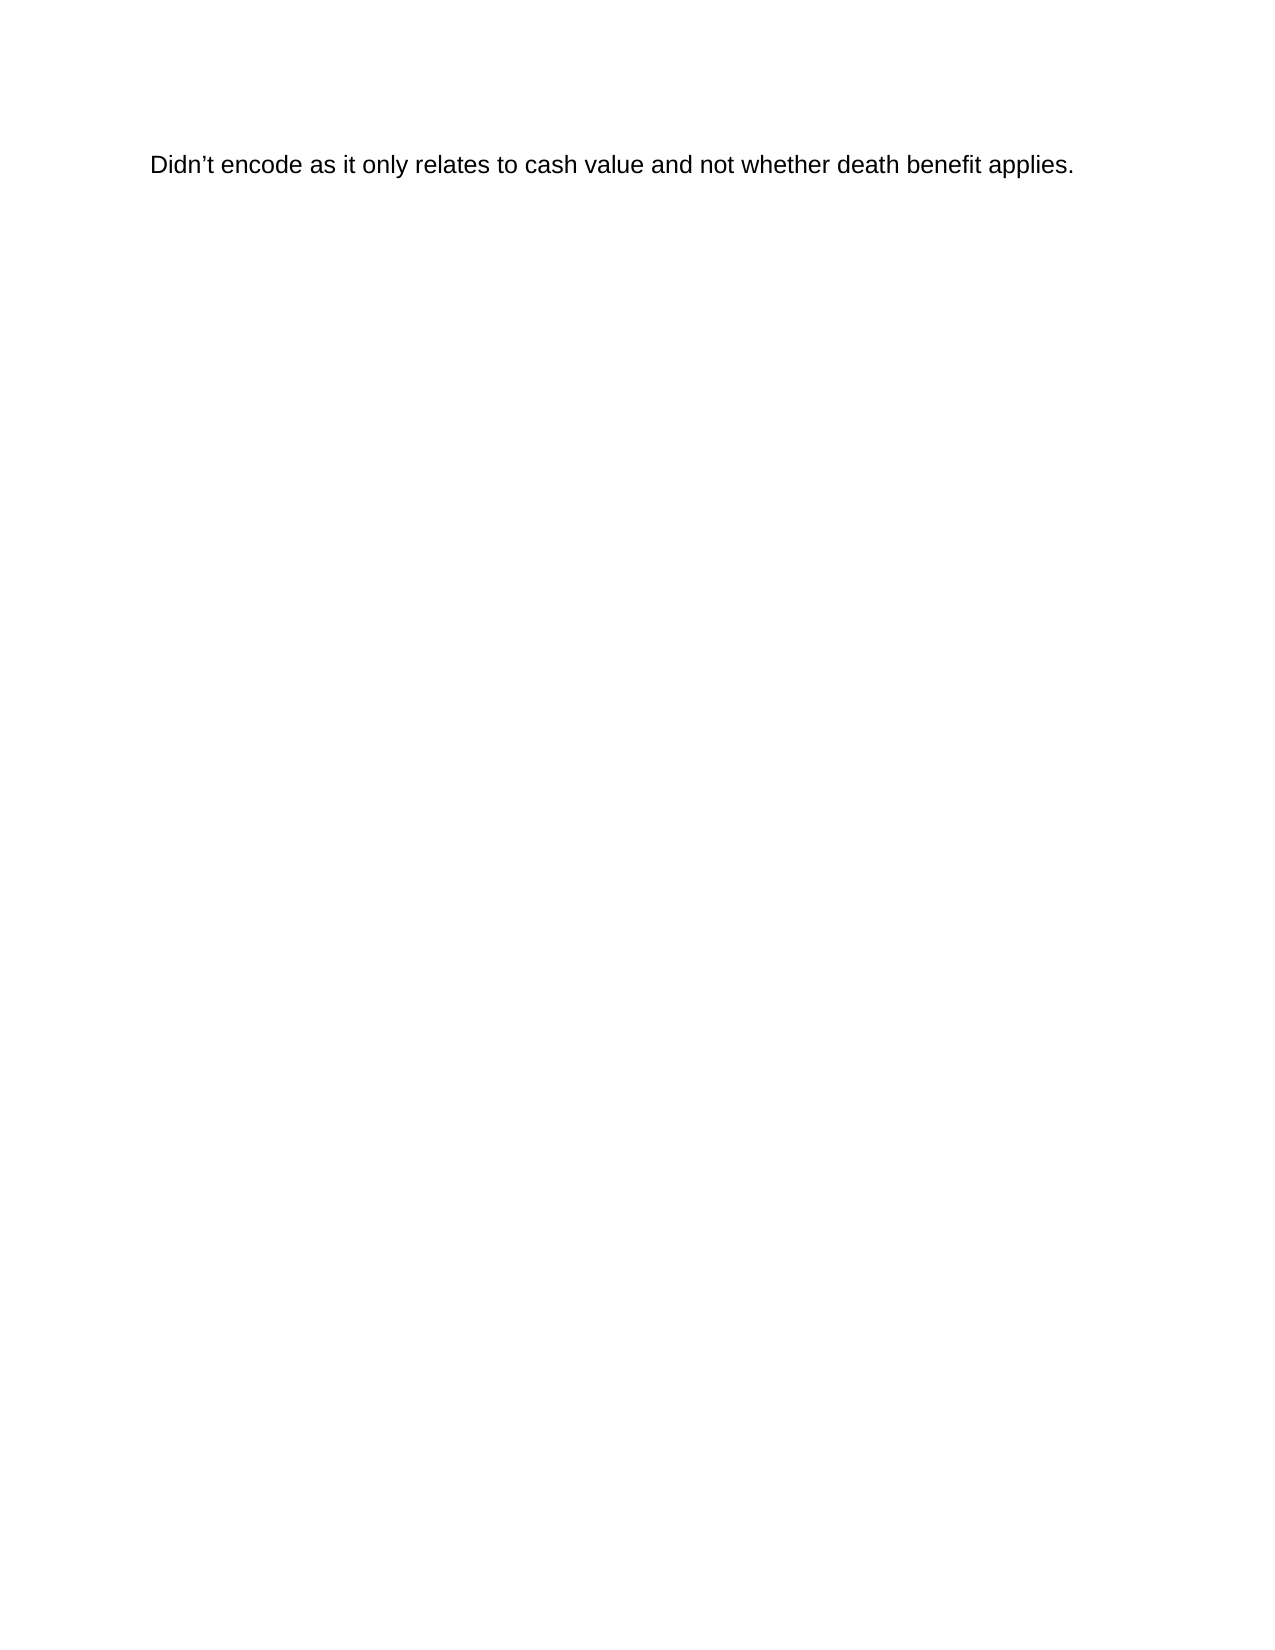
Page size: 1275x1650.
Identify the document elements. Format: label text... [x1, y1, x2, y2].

text Didn’t encode as it only relates to cash value and not whether death benefit applies. [150, 150, 1125, 179]
